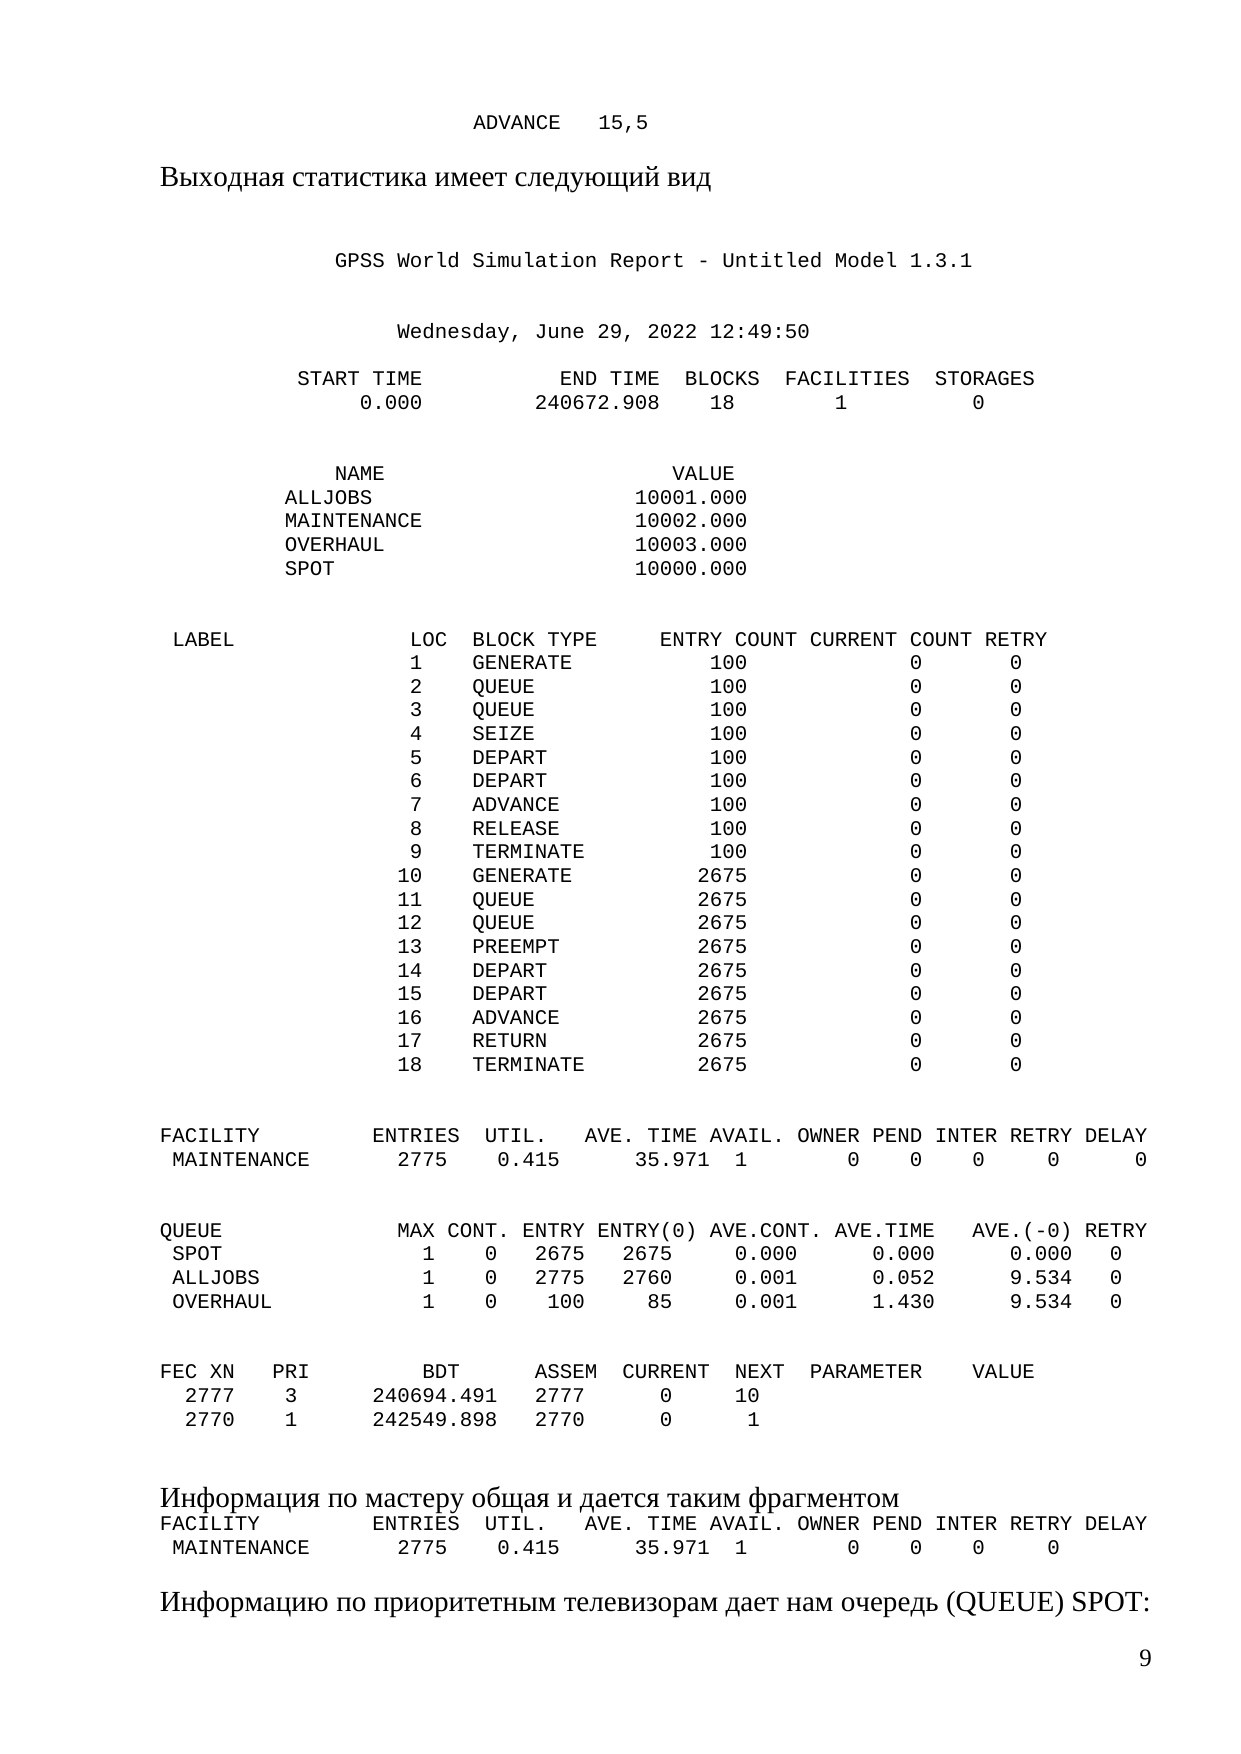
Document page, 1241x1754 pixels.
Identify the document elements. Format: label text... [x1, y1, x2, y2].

text OVERHAUL 10003.000 [159, 534, 1152, 558]
text 10 GENERATE 2675 0 0 [159, 865, 1152, 889]
text FACILITY ENTRIES UTIL. AVE. TIME AVAIL. OWNER PEND INTER RETRY DELAY [159, 1513, 1152, 1537]
text 6 DEPART 100 0 0 [159, 770, 1152, 794]
text 2777 3 240694.491 2777 0 10 [159, 1385, 1152, 1409]
text 17 RETURN 2675 0 0 [159, 1031, 1152, 1054]
text SPOT 10000.000 [159, 558, 1152, 581]
text 12 QUEUE 2675 0 0 [159, 912, 1152, 936]
text ALLJOBS 1 0 2775 2760 0.001 0.052 9.534 0 [159, 1267, 1152, 1291]
text MAINTENANCE 2775 0.415 35.971 1 0 0 0 0 0 [159, 1149, 1152, 1172]
text 8 RELEASE 100 0 0 [159, 818, 1152, 841]
text GPSS World Simulation Report - Untitled Model 1.3.1 [159, 250, 1152, 274]
text FEC XN PRI BDT ASSEM CURRENT NEXT PARAMETER VALUE [159, 1362, 1152, 1385]
text Выходная статистика имеет следующий вид [159, 159, 1152, 193]
text Информация по мастеру общая и дается таким фрагментом [159, 1480, 1152, 1513]
text 1 GENERATE 100 0 0 [159, 652, 1152, 676]
text 14 DEPART 2675 0 0 [159, 959, 1152, 983]
text 11 QUEUE 2675 0 0 [159, 889, 1152, 912]
text SPOT 1 0 2675 2675 0.000 0.000 0.000 0 [159, 1243, 1152, 1267]
text 3 QUEUE 100 0 0 [159, 699, 1152, 723]
text 15 DEPART 2675 0 0 [159, 983, 1152, 1007]
text ADVANCE 15,5 [159, 112, 1152, 136]
text Информацию по приоритетным телевизорам дает нам очередь (QUEUE) SPOT: [159, 1584, 1152, 1618]
text 2770 1 242549.898 2770 0 1 [159, 1409, 1152, 1432]
text 7 ADVANCE 100 0 0 [159, 794, 1152, 818]
text START TIME END TIME BLOCKS FACILITIES STORAGES [159, 368, 1152, 392]
text NAME VALUE [159, 463, 1152, 487]
text LABEL LOC BLOCK TYPE ENTRY COUNT CURRENT COUNT RETRY [159, 628, 1152, 652]
text MAINTENANCE 10002.000 [159, 510, 1152, 534]
text 2 QUEUE 100 0 0 [159, 676, 1152, 699]
text 18 TERMINATE 2675 0 0 [159, 1054, 1152, 1078]
text 0.000 240672.908 18 1 0 [159, 392, 1152, 416]
text QUEUE MAX CONT. ENTRY ENTRY(0) AVE.CONT. AVE.TIME AVE.(-0) RETRY [159, 1220, 1152, 1243]
text FACILITY ENTRIES UTIL. AVE. TIME AVAIL. OWNER PEND INTER RETRY DELAY [159, 1125, 1152, 1149]
text 5 DEPART 100 0 0 [159, 747, 1152, 770]
text 13 PREEMPT 2675 0 0 [159, 936, 1152, 959]
text MAINTENANCE 2775 0.415 35.971 1 0 0 0 0 [159, 1537, 1152, 1561]
text OVERHAUL 1 0 100 85 0.001 1.430 9.534 0 [159, 1291, 1152, 1314]
text 4 SEIZE 100 0 0 [159, 723, 1152, 747]
text 16 ADVANCE 2675 0 0 [159, 1007, 1152, 1031]
text 9 TERMINATE 100 0 0 [159, 841, 1152, 865]
text ALLJOBS 10001.000 [159, 487, 1152, 510]
text Wednesday, June 29, 2022 12:49:50 [159, 321, 1152, 345]
